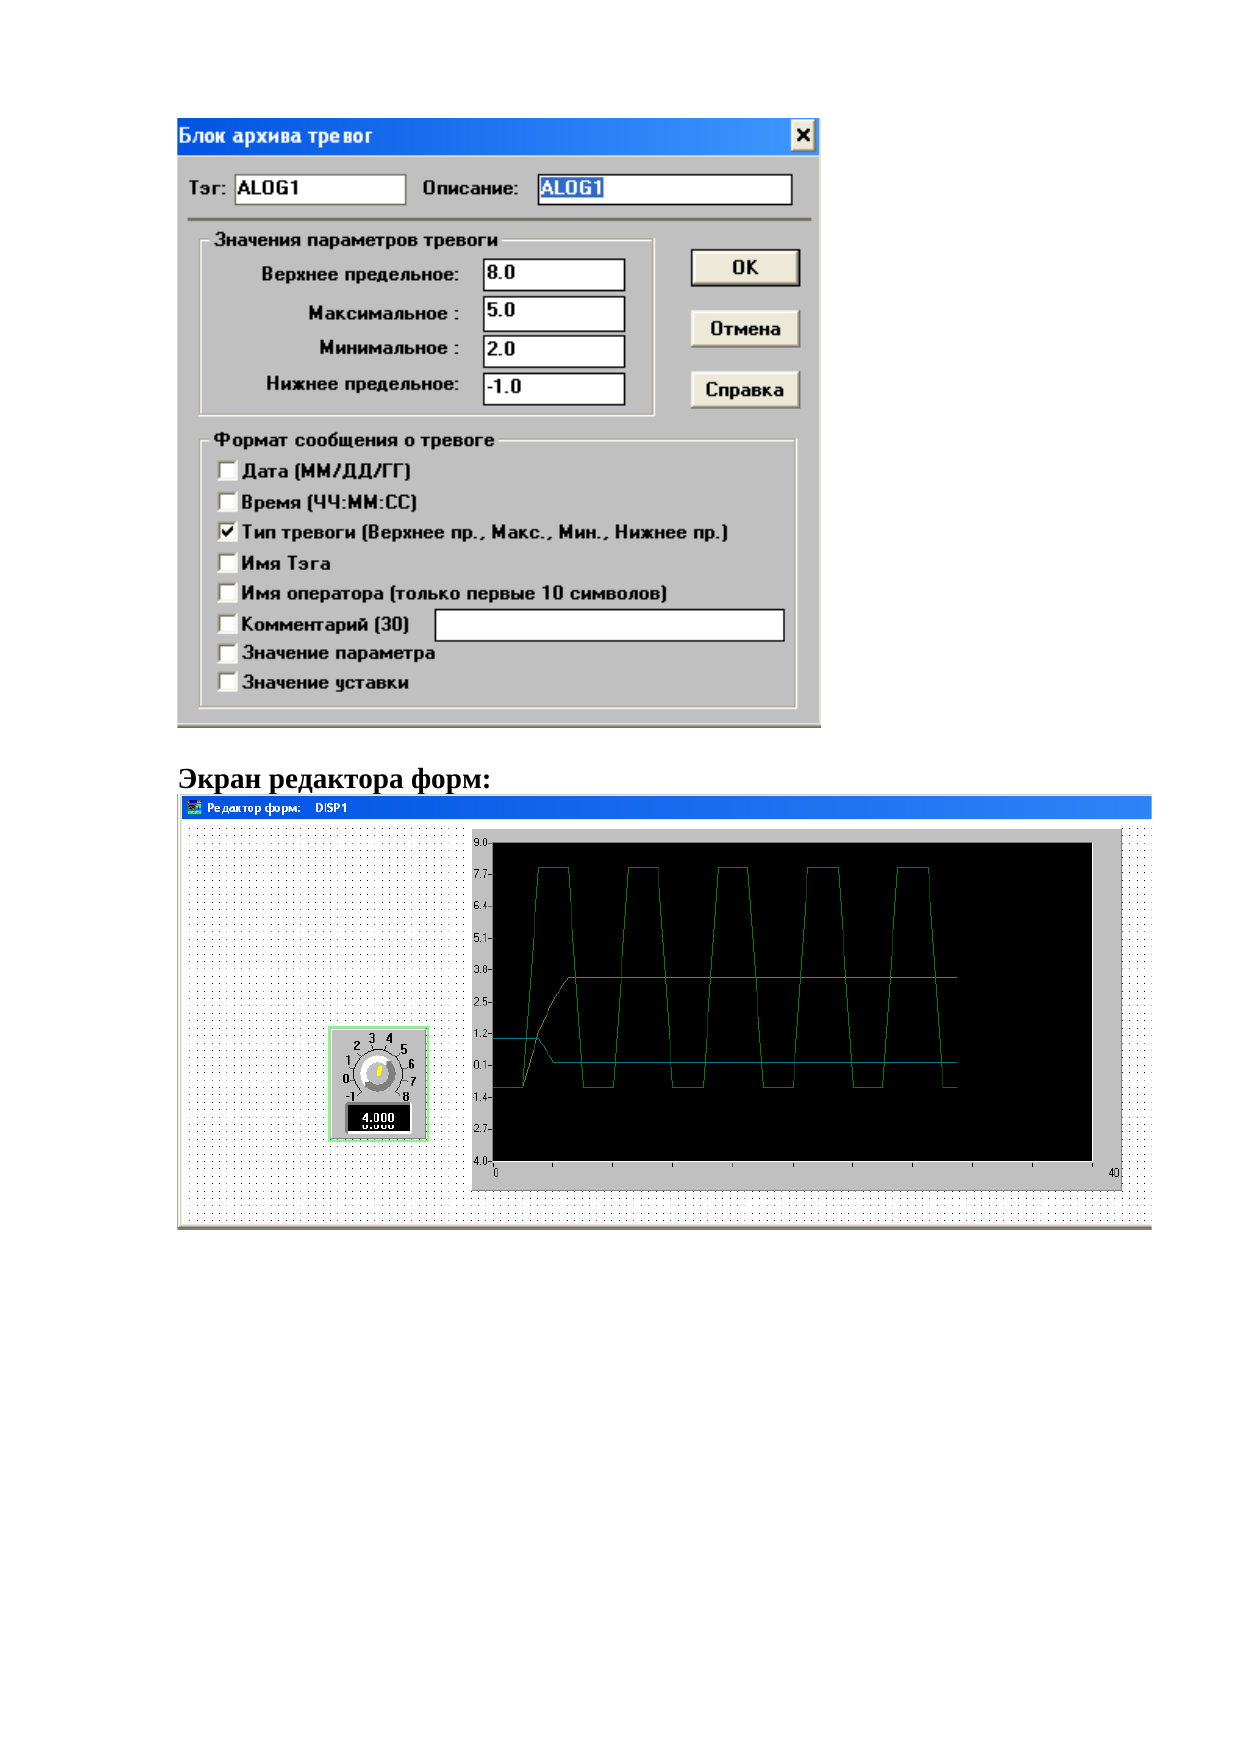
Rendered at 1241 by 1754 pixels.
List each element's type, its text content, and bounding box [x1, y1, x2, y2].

picture [177, 118, 821, 728]
picture [177, 794, 1152, 1230]
text Экран редактора форм: [177, 761, 1152, 794]
